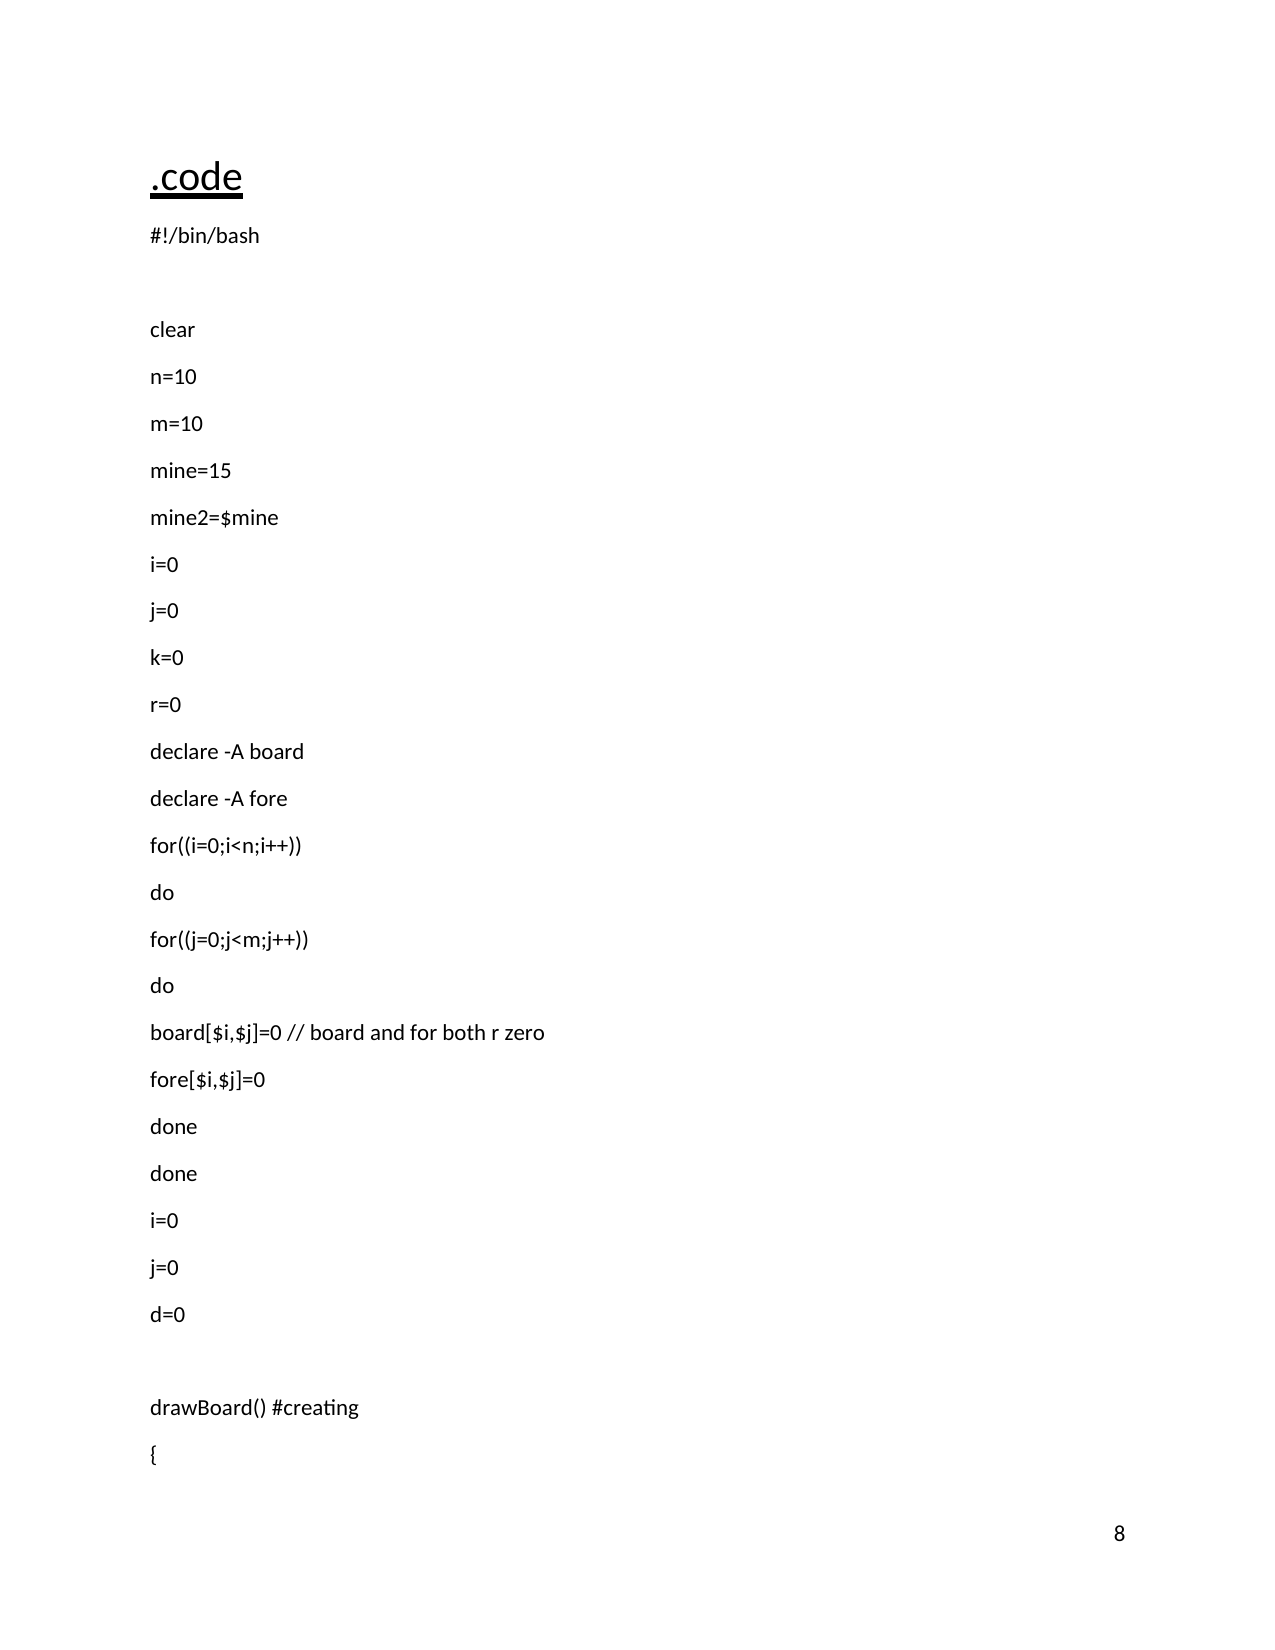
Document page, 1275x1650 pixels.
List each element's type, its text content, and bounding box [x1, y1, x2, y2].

text for((j=0;j<m;j++)) [150, 925, 1125, 953]
text #!/bin/bash [150, 222, 1125, 249]
text .code [150, 150, 1125, 201]
text done [150, 1112, 1125, 1140]
text j=0 [150, 597, 1125, 624]
text m=10 [150, 409, 1125, 437]
text d=0 [150, 1300, 1125, 1328]
text j=0 [150, 1253, 1125, 1281]
text i=0 [150, 550, 1125, 578]
text i=0 [150, 1206, 1125, 1234]
text declare -A fore [150, 784, 1125, 812]
text r=0 [150, 690, 1125, 718]
text mine=15 [150, 456, 1125, 484]
text fore[$i,$j]=0 [150, 1065, 1125, 1093]
text { [150, 1440, 1125, 1468]
text declare -A board [150, 737, 1125, 765]
text do [150, 972, 1125, 999]
text done [150, 1159, 1125, 1187]
text n=10 [150, 362, 1125, 390]
text k=0 [150, 643, 1125, 671]
text mine2=$mine [150, 503, 1125, 531]
text board[$i,$j]=0 // board and for both r zero [150, 1018, 1125, 1046]
text for((i=0;i<n;i++)) [150, 831, 1125, 859]
text drawBoard() #creating [150, 1393, 1125, 1421]
text do [150, 878, 1125, 906]
text clear [150, 315, 1125, 343]
